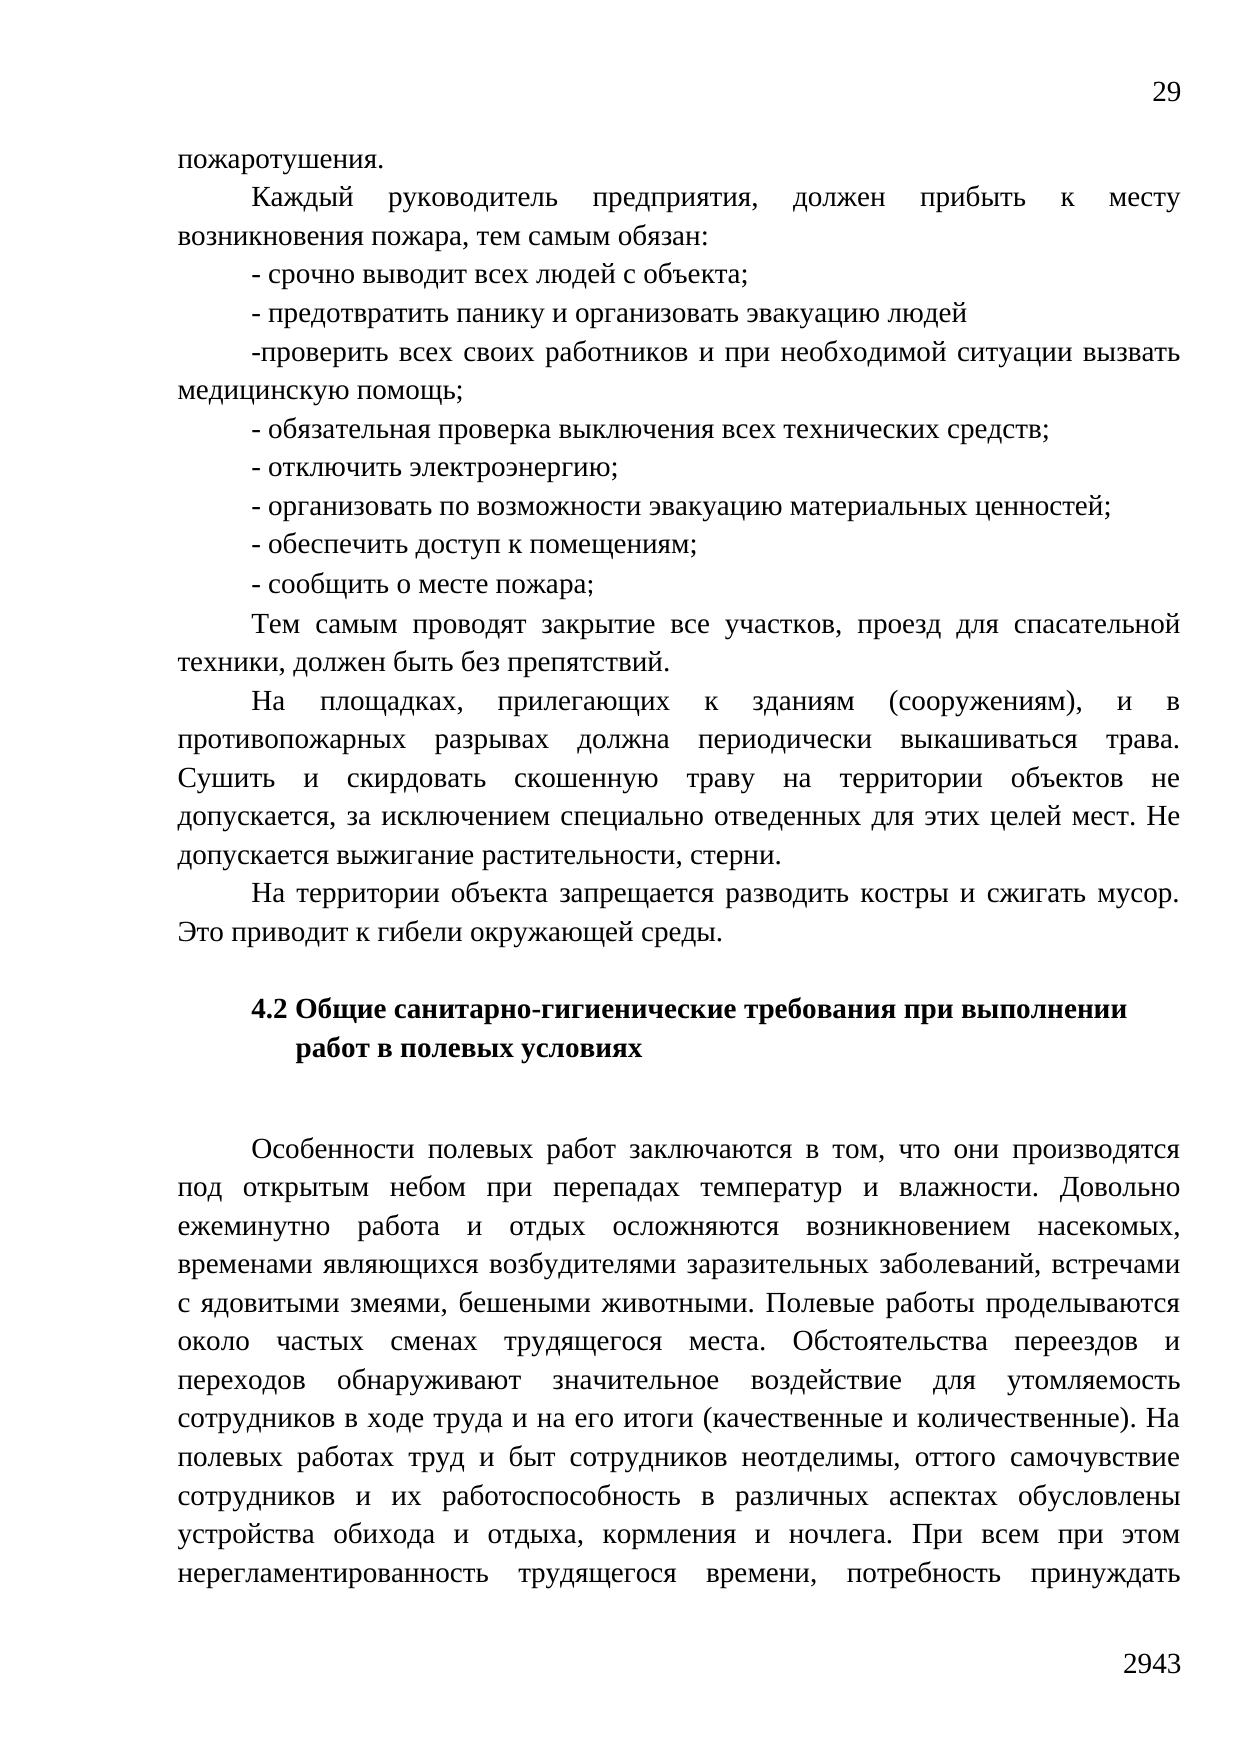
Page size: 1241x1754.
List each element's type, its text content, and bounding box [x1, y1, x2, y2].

text - предотвратить панику и организовать эвакуацию людей [177, 295, 1181, 329]
text - сообщить о месте пожара; [177, 565, 1181, 601]
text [177, 141, 1181, 174]
text - обязательная проверка выключения всех технических средств; [177, 411, 1181, 444]
text - обеспечить доступ к помещениям; [177, 526, 1181, 560]
text На территории объекта запрещается разводить костры и сжигать мусор. Это приводит к гибели окружающей среды. [177, 876, 1181, 948]
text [177, 1131, 1181, 1588]
text Тем самым проводят закрытие все участков, проезд для спасательной техники, должен быть без препятствий. [177, 606, 1181, 678]
text - срочно выводит всех людей с объекта; [177, 257, 1181, 290]
text На площадках, прилегающих к зданиям (сооружениям), и в противопожарных разрывах должна периодически выкашиваться трава. Сушить и скирдовать скошенную траву на территории объектов не допускается, за исключением специально отведенных для этих целей мест. Не допускается выжигание растительности, стерни. [177, 683, 1181, 871]
subtitle 4.2 Общие санитарно-гигиенические требования при выполнении работ в полевых условиях [251, 991, 1181, 1063]
text - организовать по возможности эвакуацию материальных ценностей; [177, 488, 1181, 521]
text -проверить всех своих работников и при необходимой ситуации вызвать медицинскую помощь; [177, 334, 1181, 406]
text - отключить электроэнергию; [177, 449, 1181, 483]
text Каждый руководитель предприятия, должен прибыть к месту возникновения пожара, тем самым обязан: [177, 179, 1181, 252]
